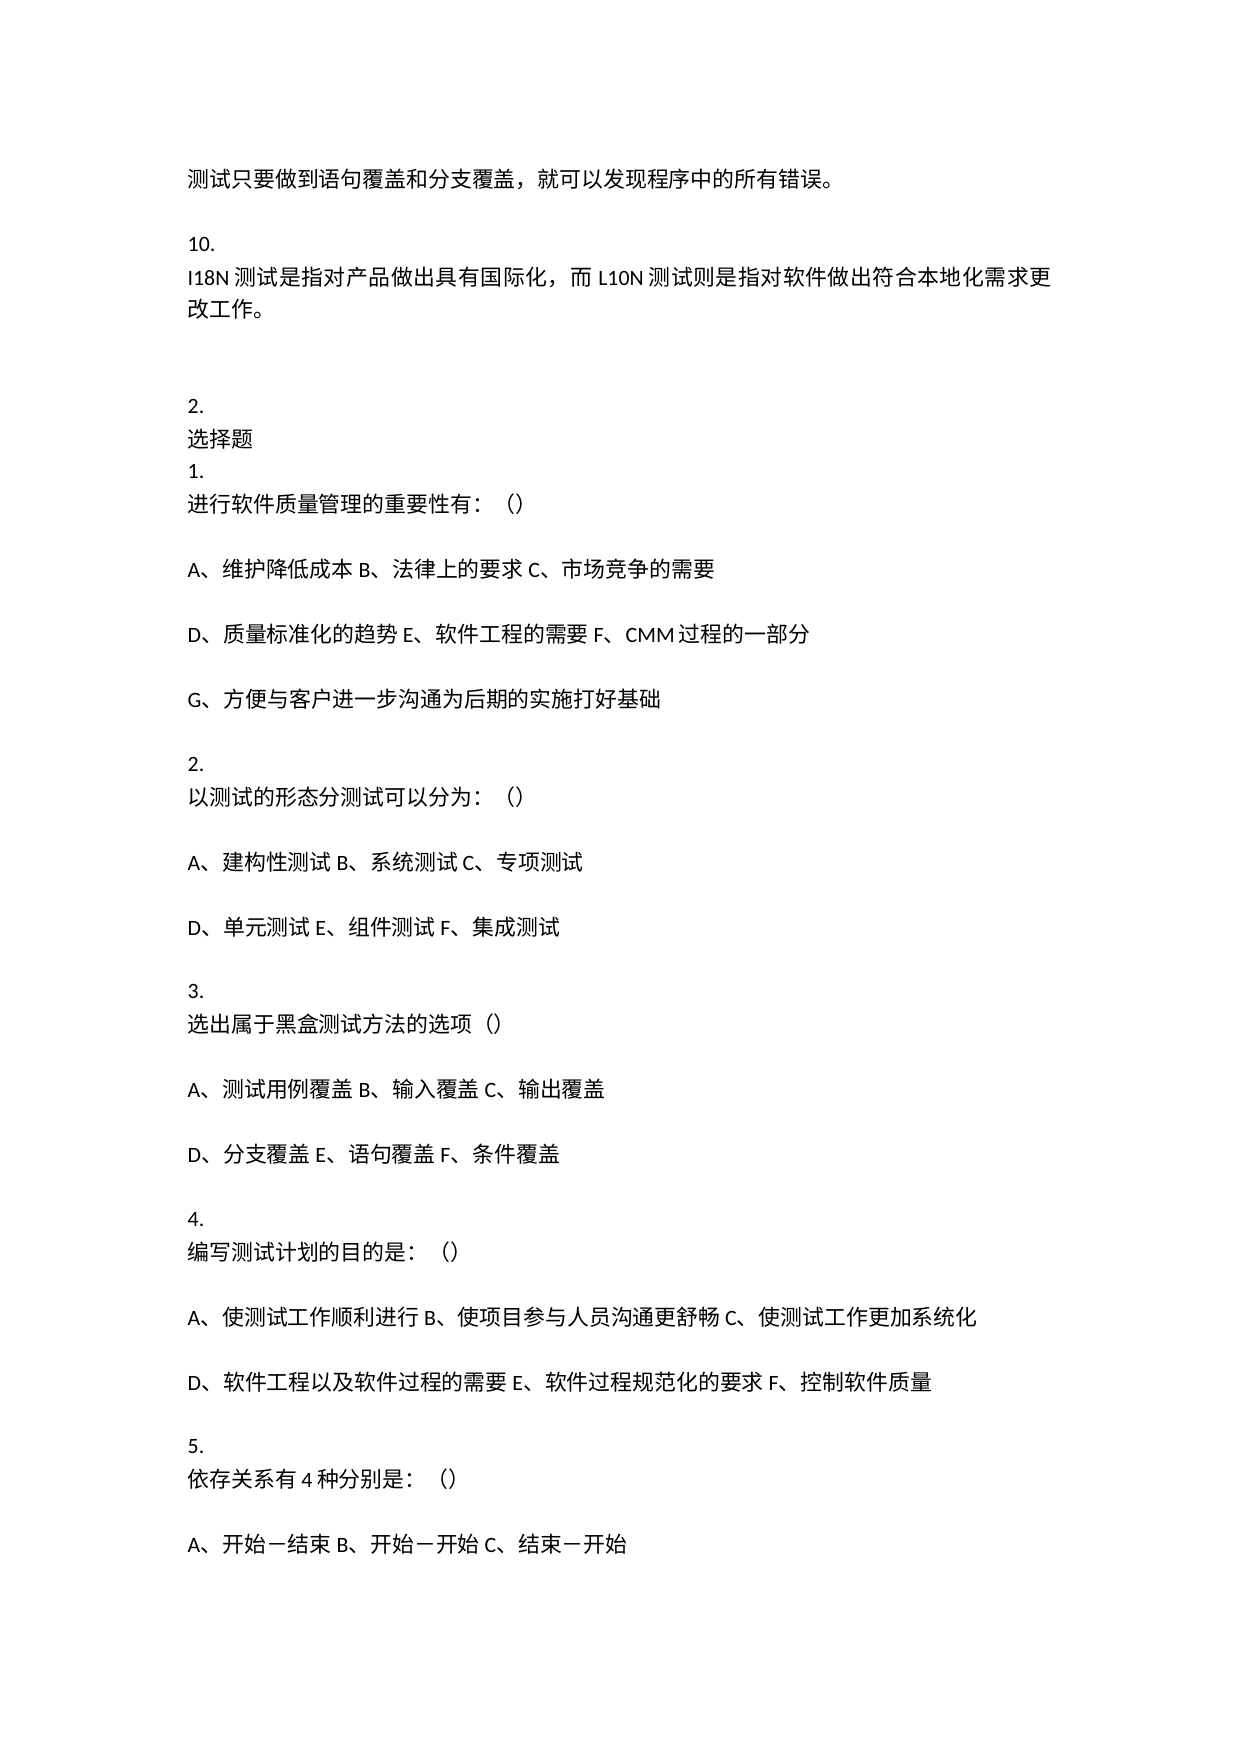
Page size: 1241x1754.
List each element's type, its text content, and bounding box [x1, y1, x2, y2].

text 编写测试计划的目的是：（） [187, 1234, 1053, 1267]
text 测试只要做到语句覆盖和分支覆盖，就可以发现程序中的所有错误。 [187, 162, 1053, 194]
text D、软件工程以及软件过程的需要 E、软件过程规范化的要求 F、控制软件质量 [187, 1364, 1053, 1397]
text 3. [187, 974, 1053, 1007]
text 2. [187, 747, 1053, 779]
text D、分支覆盖 E、语句覆盖 F、条件覆盖 [187, 1137, 1053, 1169]
text 选择题 [187, 422, 1053, 454]
text 以测试的形态分测试可以分为：（） [187, 779, 1053, 812]
text A、建构性测试 B、系统测试 C、专项测试 [187, 844, 1053, 877]
text 1. [187, 454, 1053, 487]
text A、使测试工作顺利进行 B、使项目参与人员沟通更舒畅 C、使测试工作更加系统化 [187, 1299, 1053, 1332]
text I18N测试是指对产品做出具有国际化，而L10N测试则是指对软件做出符合本地化需求更改工作。 [187, 259, 1053, 324]
text 依存关系有4种分别是：（） [187, 1462, 1053, 1494]
text 进行软件质量管理的重要性有：（） [187, 487, 1053, 519]
text D、单元测试 E、组件测试 F、集成测试 [187, 909, 1053, 942]
text 4. [187, 1202, 1053, 1234]
text A、维护降低成本 B、法律上的要求 C、市场竞争的需要 [187, 552, 1053, 584]
text 2. [187, 389, 1053, 422]
text A、开始－结束 B、开始－开始 C、结束－开始 [187, 1527, 1053, 1559]
text G、方便与客户进一步沟通为后期的实施打好基础 [187, 682, 1053, 714]
text 选出属于黑盒测试方法的选项（） [187, 1007, 1053, 1039]
text 10. [187, 227, 1053, 259]
text D、质量标准化的趋势 E、软件工程的需要 F、CMM过程的一部分 [187, 617, 1053, 649]
text 5. [187, 1429, 1053, 1462]
text A、测试用例覆盖 B、输入覆盖 C、输出覆盖 [187, 1072, 1053, 1104]
